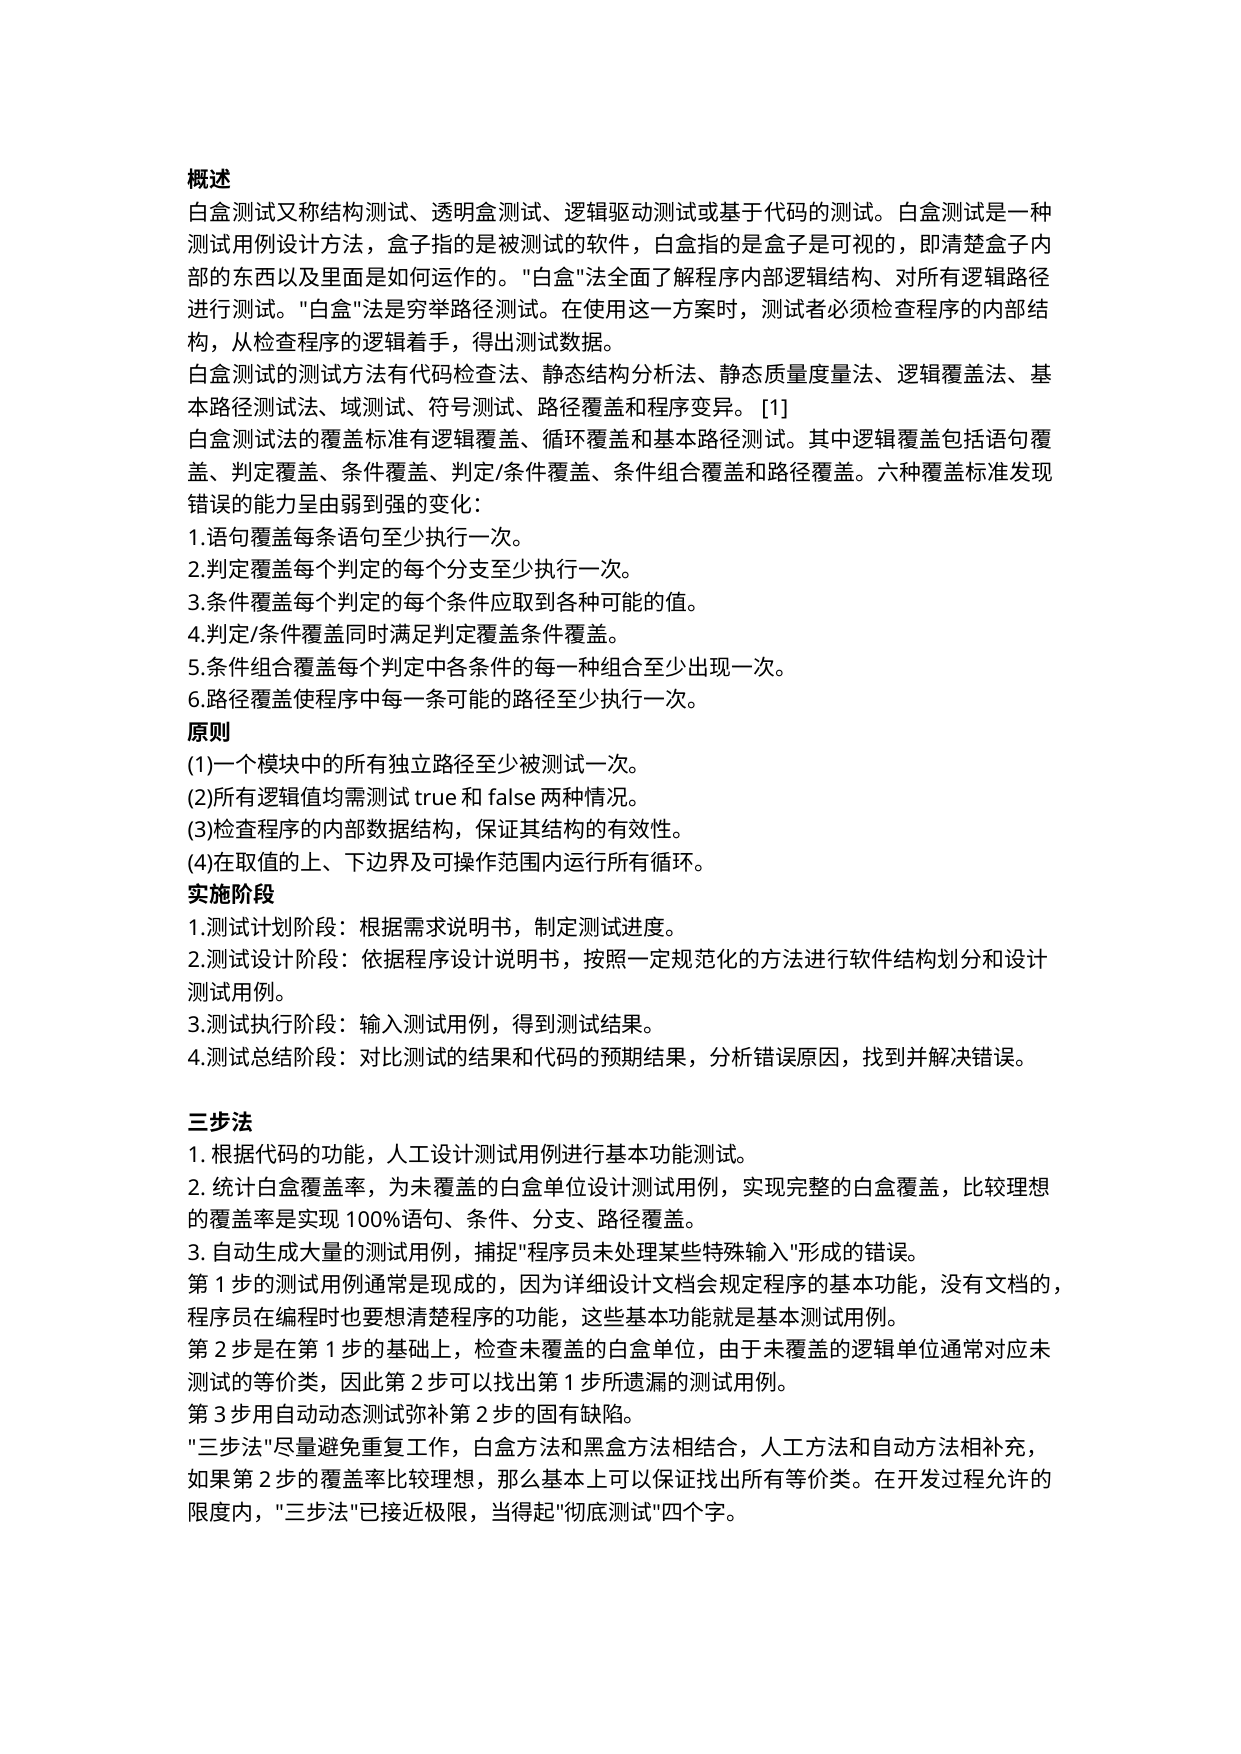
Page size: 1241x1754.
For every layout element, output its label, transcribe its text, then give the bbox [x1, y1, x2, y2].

text 第3步用自动动态测试弥补第2步的固有缺陷。 [187, 1397, 1053, 1429]
text 1.语句覆盖每条语句至少执行一次。 [187, 519, 1053, 552]
text (2)所有逻辑值均需测试true和false两种情况。 [187, 779, 1053, 812]
text 白盒测试又称结构测试、透明盒测试、逻辑驱动测试或基于代码的测试。白盒测试是一种测试用例设计方法，盒子指的是被测试的软件，白盒指的是盒子是可视的，即清楚盒子内部的东西以及里面是如何运作的。"白盒"法全面了解程序内部逻辑结构、对所有逻辑路径进行测试。"白盒"法是穷举路径测试。在使用这一方案时，测试者必须检查程序的内部结构，从检查程序的逻辑着手，得出测试数据。 [187, 194, 1053, 357]
text 第2步是在第1步的基础上，检查未覆盖的白盒单位，由于未覆盖的逻辑单位通常对应未测试的等价类，因此第2步可以找出第1步所遗漏的测试用例。 [187, 1332, 1053, 1397]
text 3.测试执行阶段：输入测试用例，得到测试结果。 [187, 1007, 1053, 1039]
text 5.条件组合覆盖每个判定中各条件的每一种组合至少出现一次。 [187, 649, 1053, 682]
text 原则 [187, 714, 1053, 747]
text 3. 自动生成大量的测试用例，捕捉"程序员未处理某些特殊输入"形成的错误。 [187, 1234, 1053, 1267]
text 4.判定/条件覆盖同时满足判定覆盖条件覆盖。 [187, 617, 1053, 649]
text (1)一个模块中的所有独立路径至少被测试一次。 [187, 747, 1053, 779]
text 2.判定覆盖每个判定的每个分支至少执行一次。 [187, 552, 1053, 584]
text 3.条件覆盖每个判定的每个条件应取到各种可能的值。 [187, 584, 1053, 617]
text 1. 根据代码的功能，人工设计测试用例进行基本功能测试。 [187, 1137, 1053, 1169]
text 2. 统计白盒覆盖率，为未覆盖的白盒单位设计测试用例，实现完整的白盒覆盖，比较理想的覆盖率是实现100%语句、条件、分支、路径覆盖。 [187, 1169, 1053, 1234]
text 2.测试设计阶段：依据程序设计说明书，按照一定规范化的方法进行软件结构划分和设计测试用例。 [187, 942, 1053, 1007]
text 1.测试计划阶段：根据需求说明书，制定测试进度。 [187, 909, 1053, 942]
text (4)在取值的上、下边界及可操作范围内运行所有循环。 [187, 844, 1053, 877]
text 白盒测试法的覆盖标准有逻辑覆盖、循环覆盖和基本路径测试。其中逻辑覆盖包括语句覆盖、判定覆盖、条件覆盖、判定/条件覆盖、条件组合覆盖和路径覆盖。六种覆盖标准发现错误的能力呈由弱到强的变化： [187, 422, 1053, 519]
text 4.测试总结阶段：对比测试的结果和代码的预期结果，分析错误原因，找到并解决错误。 [187, 1039, 1053, 1072]
text 6.路径覆盖使程序中每一条可能的路径至少执行一次。 [187, 682, 1053, 714]
text 概述 [187, 162, 1053, 194]
text "三步法"尽量避免重复工作，白盒方法和黑盒方法相结合，人工方法和自动方法相补充，如果第2步的覆盖率比较理想，那么基本上可以保证找出所有等价类。在开发过程允许的限度内，"三步法"已接近极限，当得起"彻底测试"四个字。 [187, 1429, 1053, 1527]
text (3)检査程序的内部数据结构，保证其结构的有效性。 [187, 812, 1053, 844]
text 白盒测试的测试方法有代码检查法、静态结构分析法、静态质量度量法、逻辑覆盖法、基本路径测试法、域测试、符号测试、路径覆盖和程序变异。 [1] [187, 357, 1053, 422]
text 实施阶段 [187, 877, 1053, 909]
text 第1步的测试用例通常是现成的，因为详细设计文档会规定程序的基本功能，没有文档的，程序员在编程时也要想清楚程序的功能，这些基本功能就是基本测试用例。 [187, 1267, 1053, 1332]
text 三步法 [187, 1104, 1053, 1137]
